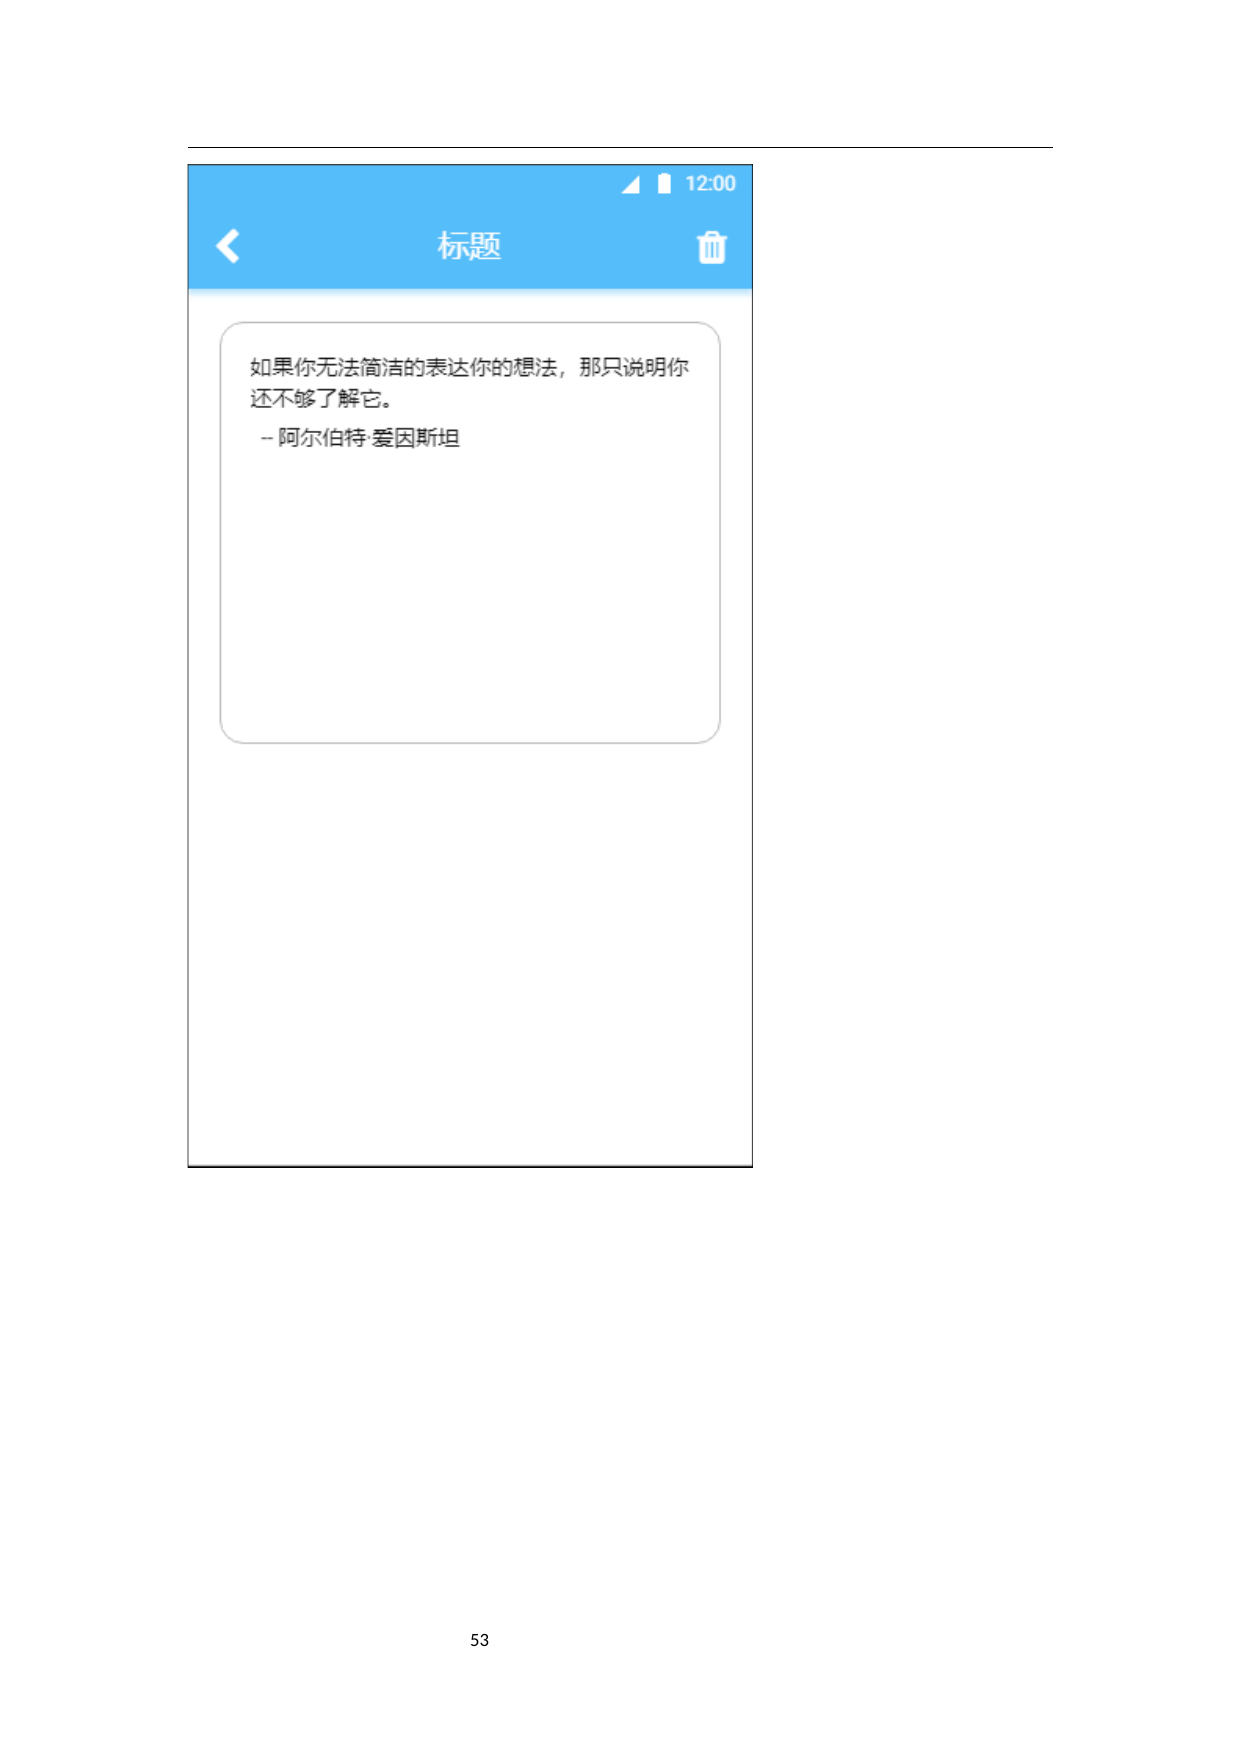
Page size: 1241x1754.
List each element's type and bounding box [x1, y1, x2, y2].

picture [187, 164, 753, 1168]
